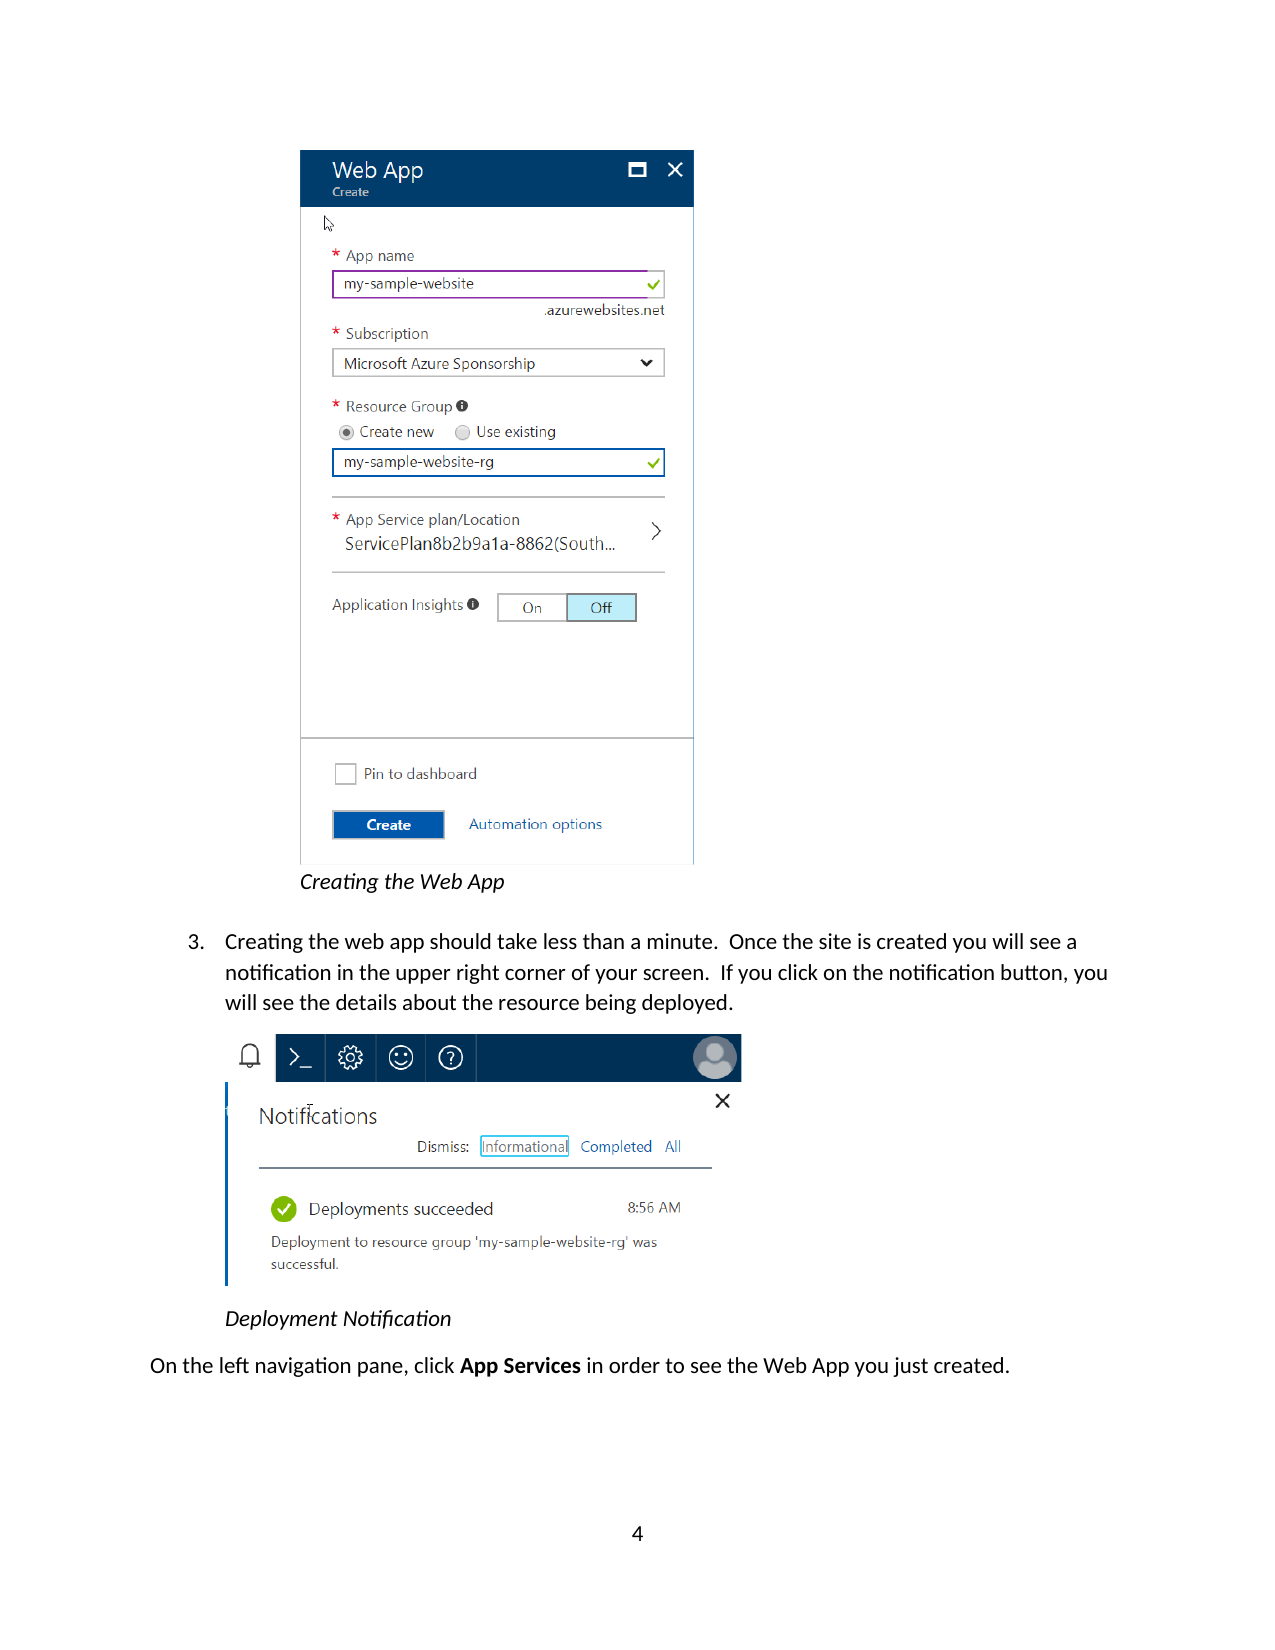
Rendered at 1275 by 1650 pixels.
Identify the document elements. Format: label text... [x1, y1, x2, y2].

list Creating the Web App [300, 867, 1125, 895]
list Creating the web app should take less than a minute. Once the site is created you will see a notification in the upper right corner of your screen. If you click on the notification button, you will see the details about the resource being deployed. [187, 927, 1125, 1016]
picture [225, 1034, 742, 1286]
picture [300, 150, 694, 865]
text On the left navigation pane, click App Services in order to see the Web App you just created. [150, 1351, 1125, 1379]
text Deployment Notification [225, 1304, 1125, 1332]
